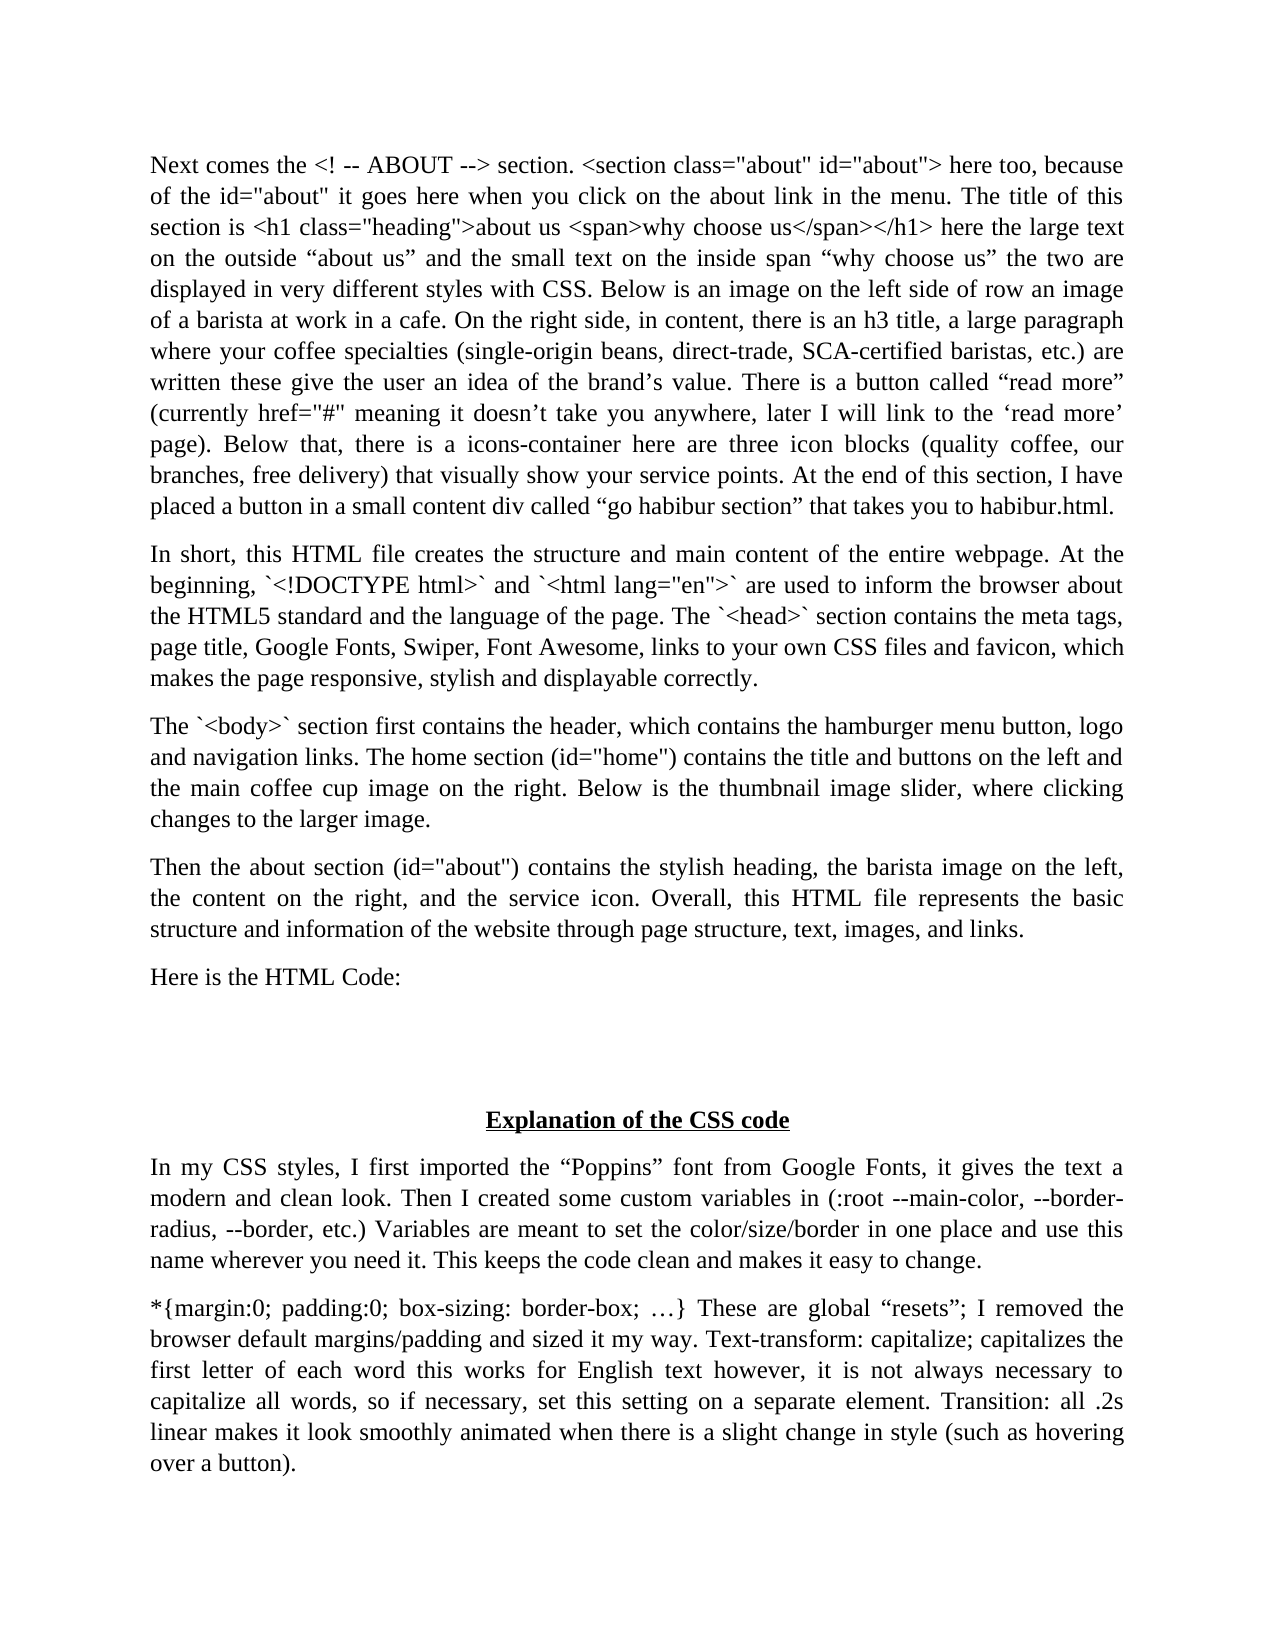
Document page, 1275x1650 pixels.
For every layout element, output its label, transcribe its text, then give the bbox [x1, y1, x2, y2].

text In my CSS styles, I first imported the “Poppins” font from Google Fonts, it gives the text a modern and clean look. Then I created some custom variables in (:root --main-color, --border-radius, --border, etc.) Variables are meant to set the color/size/border in one place and use this name wherever you need it. This keeps the code clean and makes it easy to change. [150, 1152, 1125, 1274]
text The `<body>` section first contains the header, which contains the hamburger menu button, logo and navigation links. The home section (id="home") contains the title and buttons on the left and the main coffee cup image on the right. Below is the thumbnail image slider, where clicking changes to the larger image. [150, 711, 1125, 833]
text *{margin:0; padding:0; box-sizing: border-box; …} These are global “resets”; I removed the browser default margins/padding and sized it my way. Text-transform: capitalize; capitalizes the first letter of each word this works for English text however, it is not always necessary to capitalize all words, so if necessary, set this setting on a separate element. Transition: all .2s linear makes it look smoothly animated when there is a slight change in style (such as hovering over a button). [150, 1293, 1125, 1477]
text Here is the HTML Code: [150, 962, 1125, 990]
text Then the about section (id="about") contains the stylish heading, the barista image on the left, the content on the right, and the service icon. Overall, this HTML file represents the basic structure and information of the website through page structure, text, images, and links. [150, 852, 1125, 943]
text In short, this HTML file creates the structure and main content of the entire webpage. At the beginning, `<!DOCTYPE html>` and `<html lang="en">` are used to inform the browser about the HTML5 standard and the language of the page. The `<head>` section contains the meta tags, page title, Google Fonts, Swiper, Font Awesome, links to your own CSS files and favicon, which makes the page responsive, stylish and displayable correctly. [150, 539, 1125, 692]
text Next comes the <! -- ABOUT --> section. <section class="about" id="about"> here too, because of the id="about" it goes here when you click on the about link in the menu. The title of this section is <h1 class="heading">about us <span>why choose us</span></h1> here the large text on the outside “about us” and the small text on the inside span “why choose us” the two are displayed in very different styles with CSS. Below is an image on the left side of row an image of a barista at work in a cafe. On the right side, in content, there is an h3 title, a large paragraph where your coffee specialties (single-origin beans, direct-trade, SCA-certified baristas, etc.) are written these give the user an idea of the brand’s value. There is a button called “read more” (currently href="#" meaning it doesn’t take you anywhere, later I will link to the ‘read more’ page). Below that, there is a icons-container here are three icon blocks (quality coffee, our branches, free delivery) that visually show your service points. At the end of this section, I have placed a button in a small content div called “go habibur section” that takes you to habibur.html. [150, 150, 1125, 520]
text Explanation of the CSS code [150, 1105, 1125, 1133]
